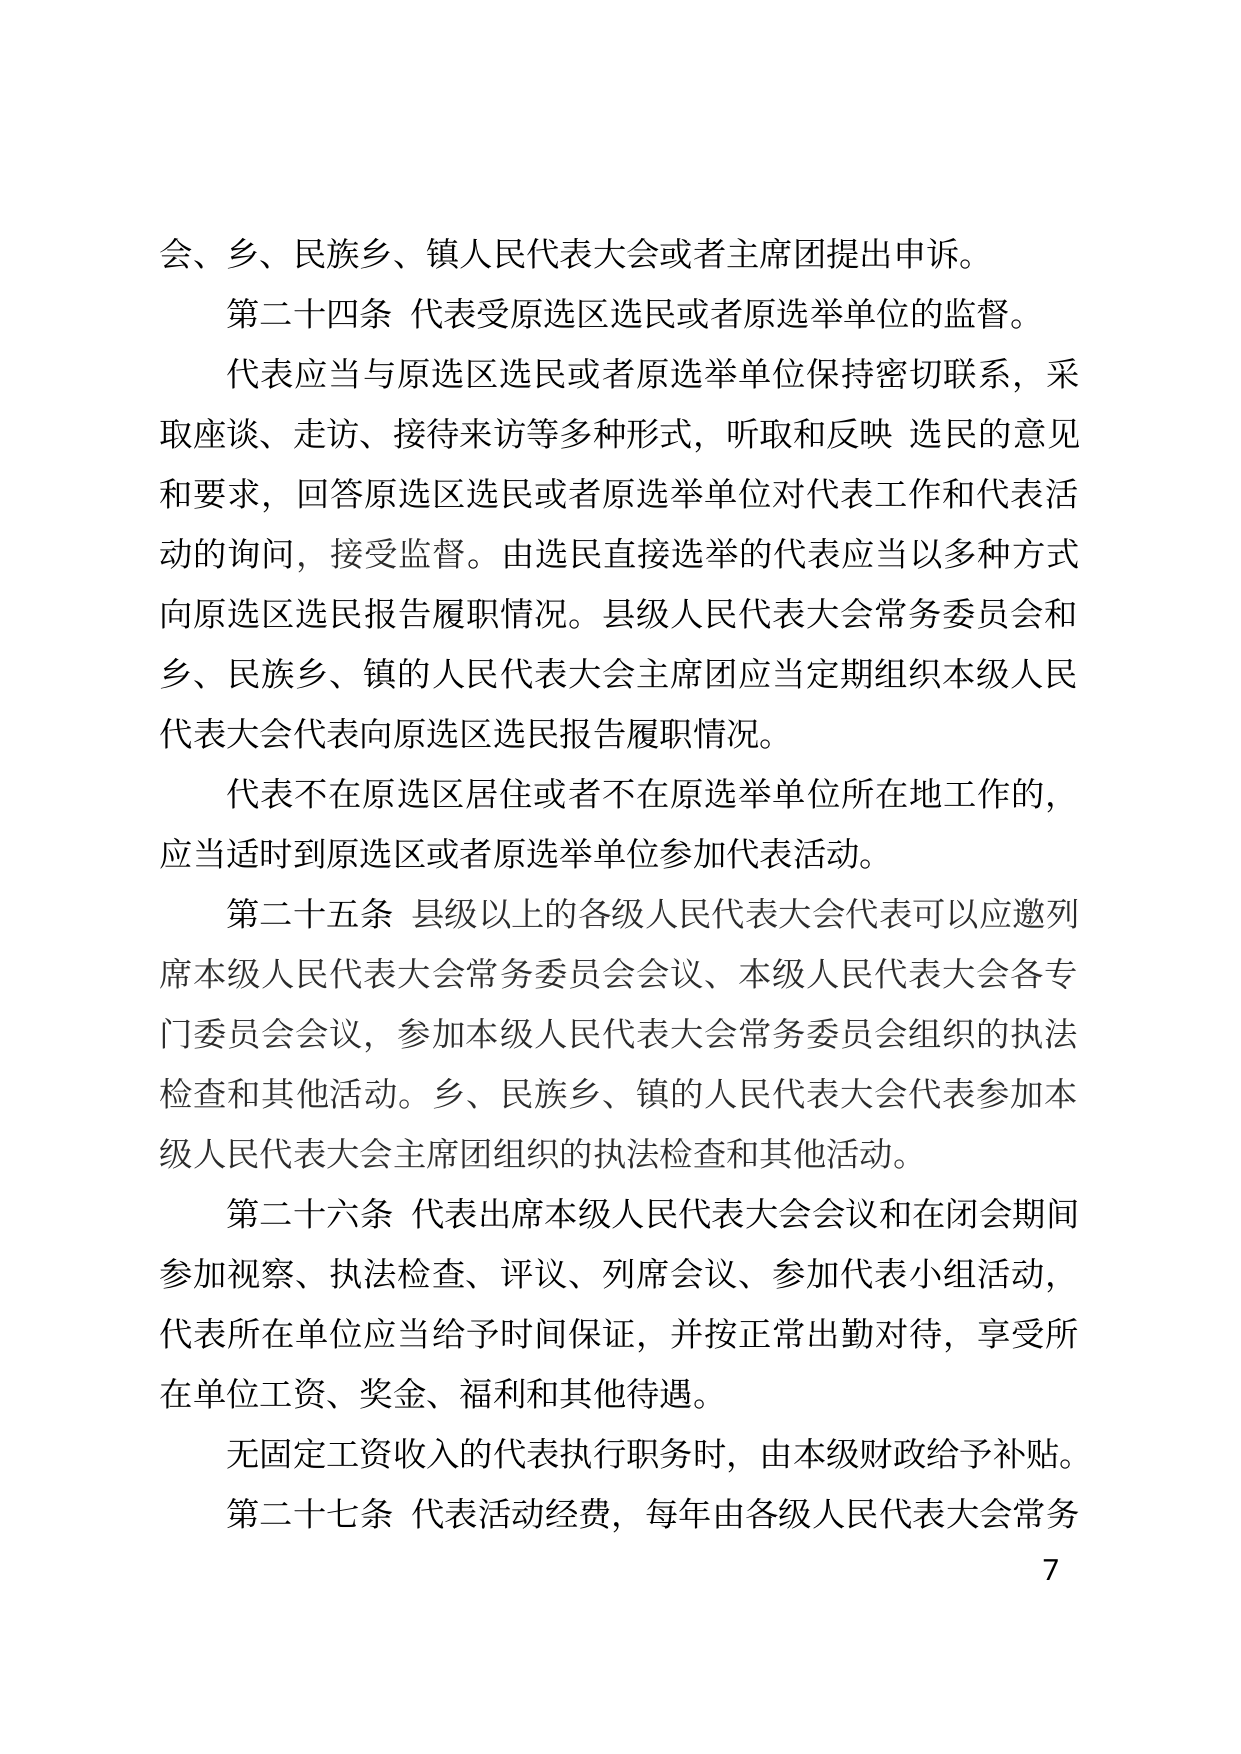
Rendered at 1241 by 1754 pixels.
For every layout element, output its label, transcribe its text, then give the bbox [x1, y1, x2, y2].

text 第二十六条 代表出席本级人民代表大会会议和在闭会期间参加视察、执法检查、评议、列席会议、参加代表小组活动，代表所在单位应当给予时间保证，并按正常出勤对待，享受所在单位工资、奖金、福利和其他待遇。 [159, 1178, 1081, 1418]
text 无固定工资收入的代表执行职务时，由本级财政给予补贴。 [159, 1418, 1081, 1478]
text 第二十四条 代表受原选区选民或者原选举单位的监督。 [159, 278, 1081, 338]
text 第二十五条 县级以上的各级人民代表大会代表可以应邀列席本级人民代表大会常务委员会会议、本级人民代表大会各专门委员会会议，参加本级人民代表大会常务委员会组织的执法检查和其他活动。乡、民族乡、镇的人民代表大会代表参加本级人民代表大会主席团组织的执法检查和其他活动。 [159, 878, 1081, 1178]
text 代表应当与原选区选民或者原选举单位保持密切联系，采取座谈、走访、接待来访等多种形式，听取和反映 选民的意见和要求，回答原选区选民或者原选举单位对代表工作和代表活动的询问，接受监督。由选民直接选举的代表应当以多种方式向原选区选民报告履职情况。县级人民代表大会常务委员会和乡、民族乡、镇的人民代表大会主席团应当定期组织本级人民代表大会代表向原选区选民报告履职情况。 [159, 338, 1081, 758]
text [159, 1478, 1081, 1538]
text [159, 218, 1081, 278]
text 代表不在原选区居住或者不在原选举单位所在地工作的，应当适时到原选区或者原选举单位参加代表活动。 [159, 758, 1081, 878]
